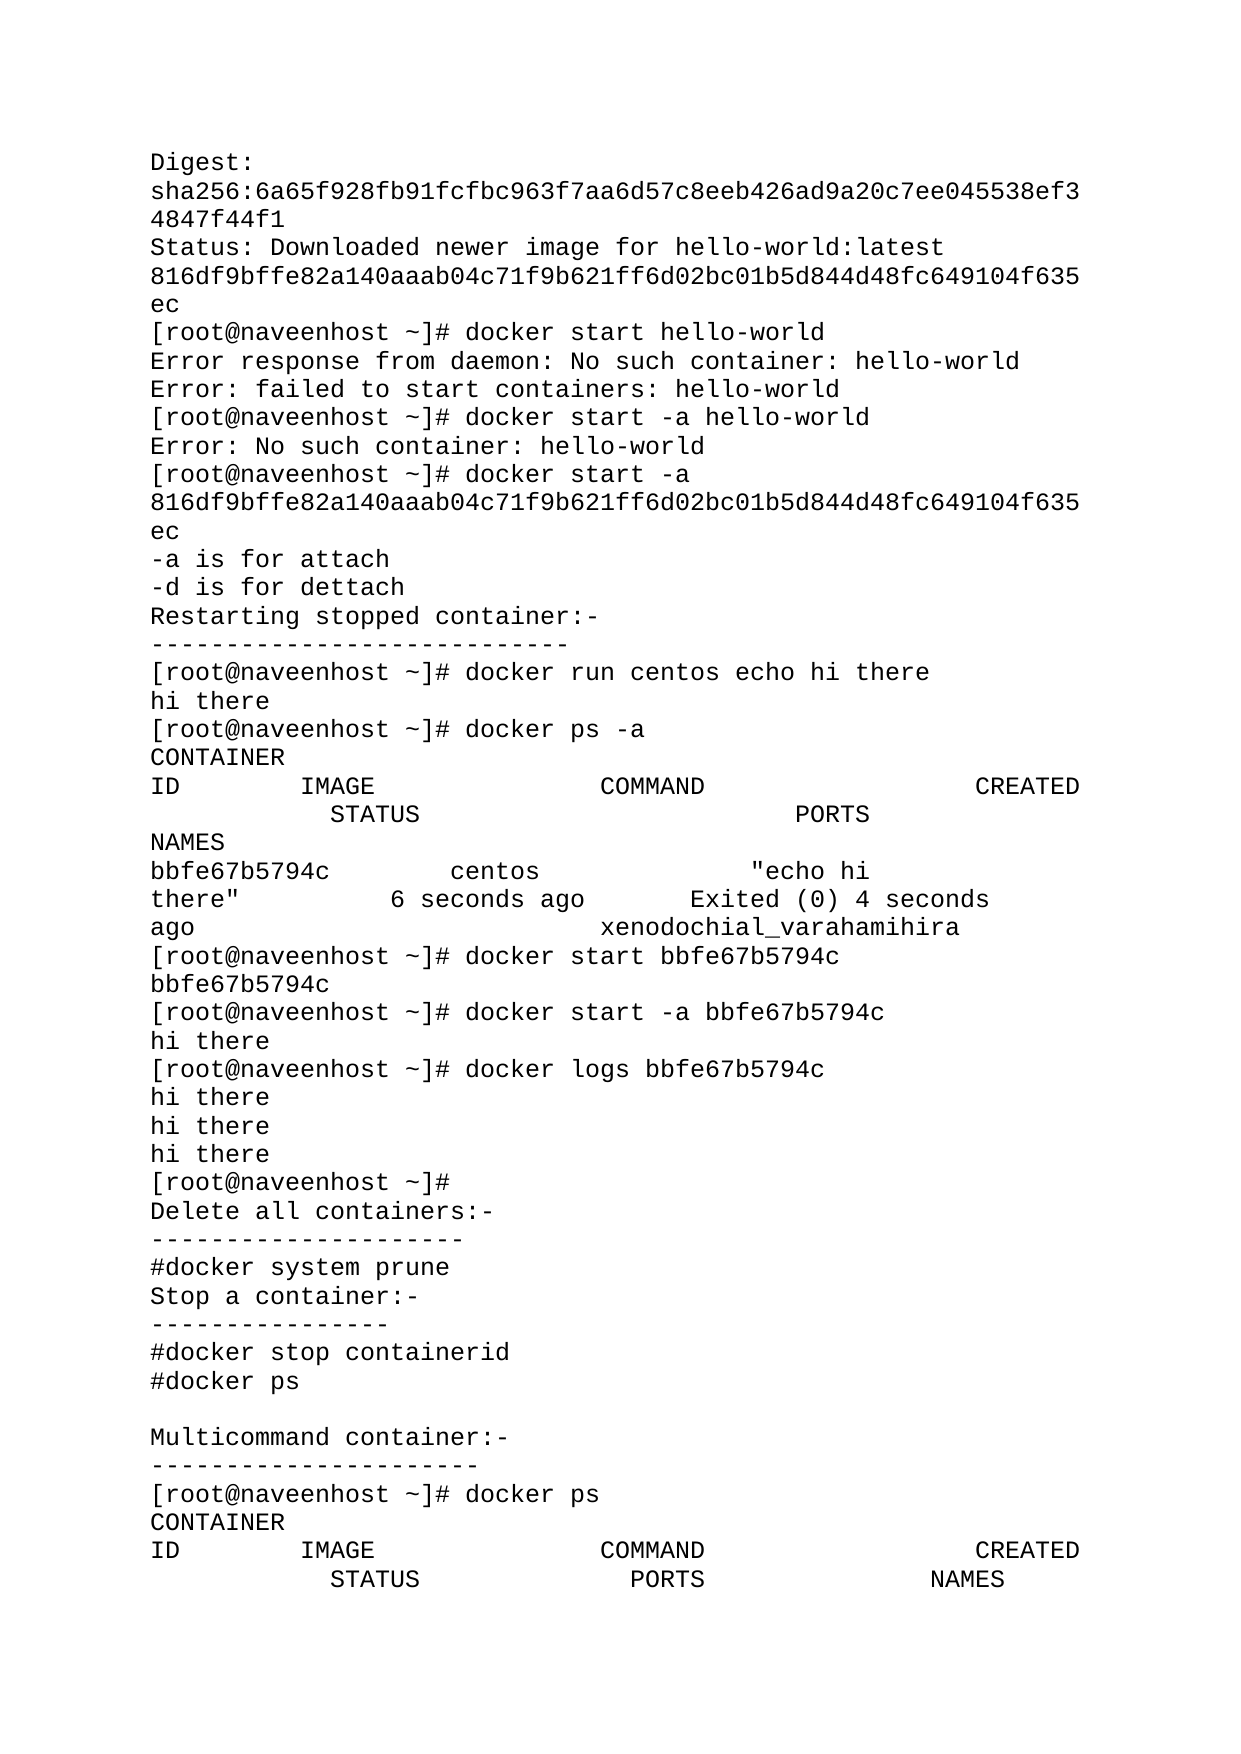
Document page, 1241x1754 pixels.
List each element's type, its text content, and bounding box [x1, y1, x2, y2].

text [root@naveenhost ~]# docker start bbfe67b5794c [150, 943, 1090, 972]
text Error response from daemon: No such container: hello-world [150, 348, 1090, 377]
text bbfe67b5794c centos "echo hi there" 6 seconds ago Exited (0) 4 seconds ago xenodochial_varahamihira [150, 858, 1090, 943]
text [root@naveenhost ~]# docker start -a 816df9bffe82a140aaab04c71f9b621ff6d02bc01b5d844d48fc649104f635ec [150, 462, 1090, 547]
text hi there [150, 1085, 1090, 1113]
text [root@naveenhost ~]# docker start hello-world [150, 320, 1090, 348]
text Stop a container:- [150, 1283, 1090, 1312]
text hi there [150, 1142, 1090, 1170]
text #docker system prune [150, 1255, 1090, 1283]
text [root@naveenhost ~]# docker run centos echo hi there [150, 660, 1090, 688]
text [root@naveenhost ~]# docker ps -a [150, 717, 1090, 745]
text [root@naveenhost ~]# docker ps [150, 1481, 1090, 1510]
text CONTAINER ID IMAGE COMMAND CREATED STATUS PORTS NAMES [150, 1510, 1090, 1595]
text [root@naveenhost ~]# docker start -a hello-world [150, 405, 1090, 433]
text hi there [150, 1113, 1090, 1142]
text Error: No such container: hello-world [150, 433, 1090, 462]
text -d is for dettach [150, 575, 1090, 603]
text [root@naveenhost ~]# [150, 1170, 1090, 1198]
text hi there [150, 1028, 1090, 1057]
text Multicommand container:- [150, 1425, 1090, 1453]
text #docker ps [150, 1368, 1090, 1397]
text ---------------------- [150, 1453, 1090, 1481]
text [root@naveenhost ~]# docker start -a bbfe67b5794c [150, 1000, 1090, 1028]
text Restarting stopped container:- [150, 603, 1090, 632]
text --------------------- [150, 1227, 1090, 1255]
text -a is for attach [150, 547, 1090, 575]
text #docker stop containerid [150, 1340, 1090, 1368]
text ---------------- [150, 1312, 1090, 1340]
text Status: Downloaded newer image for hello-world:latest [150, 235, 1090, 263]
text ---------------------------- [150, 632, 1090, 660]
text Delete all containers:- [150, 1198, 1090, 1227]
text CONTAINER ID IMAGE COMMAND CREATED STATUS PORTS NAMES [150, 745, 1090, 858]
text 816df9bffe82a140aaab04c71f9b621ff6d02bc01b5d844d48fc649104f635ec [150, 263, 1090, 320]
text hi there [150, 688, 1090, 717]
text Error: failed to start containers: hello-world [150, 377, 1090, 405]
text [root@naveenhost ~]# docker logs bbfe67b5794c [150, 1057, 1090, 1085]
text bbfe67b5794c [150, 972, 1090, 1000]
text Digest: sha256:6a65f928fb91fcfbc963f7aa6d57c8eeb426ad9a20c7ee045538ef34847f44f1 [150, 150, 1090, 235]
